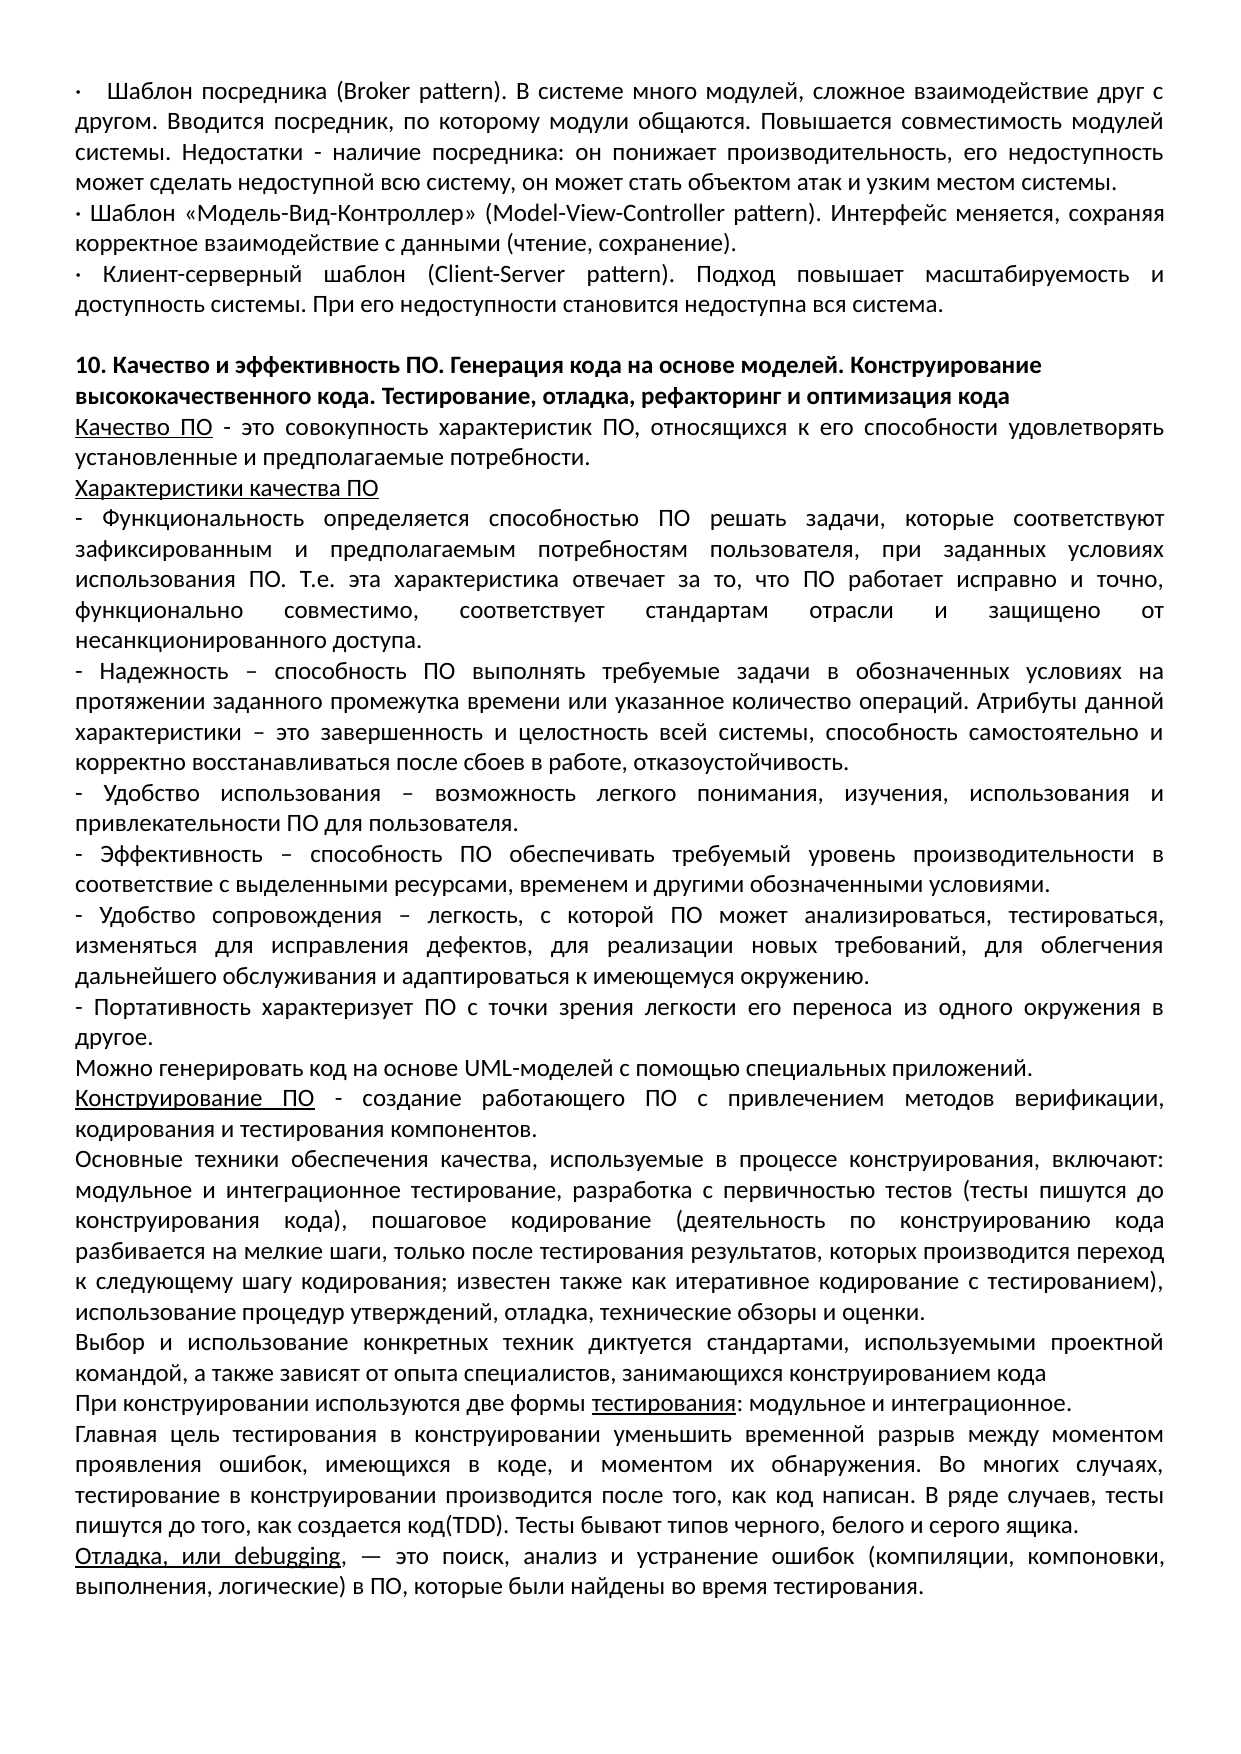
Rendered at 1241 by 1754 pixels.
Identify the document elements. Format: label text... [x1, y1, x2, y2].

text При конструировании используются две формы тестирования: модульное и интеграционное. [75, 1387, 1165, 1418]
text - Удобство сопровождения – легкость, с которой ПО может анализироваться, тестироваться, изменяться для исправления дефектов, для реализации новых требований, для облегчения дальнейшего обслуживания и адаптироваться к имеющемуся окружению. [75, 899, 1165, 991]
text 10. Качество и эффективность ПО. Генерация кода на основе моделей. Конструирование высококачественного кода. Тестирование, отладка, рефакторинг и оптимизация кода [75, 350, 1165, 411]
text Выбор и использование конкретных техник диктуется стандартами, используемыми проектной командой, а также зависят от опыта специалистов, занимающихся конструированием кода [75, 1326, 1165, 1387]
text · Клиент-серверный шаблон (Client-Server pattern). Подход повышает масштабируемость и доступность системы. При его недоступности становится недоступна вся система. [75, 258, 1165, 319]
text - Функциональность определяется способностью ПО решать задачи, которые соответствуют зафиксированным и предполагаемым потребностям пользователя, при заданных условиях использования ПО. Т.е. эта характеристика отвечает за то, что ПО работает исправно и точно, функционально совместимо, соответствует стандартам отрасли и защищено от несанкционированного доступа. [75, 502, 1165, 655]
text Отладка, или debugging, — это поиск, анализ и устранение ошибок (компиляции, компоновки, выполнения, логические) в ПО, которые были найдены во время тестирования. [75, 1540, 1165, 1601]
text - Удобство использования – возможность легкого понимания, изучения, использования и привлекательности ПО для пользователя. [75, 777, 1165, 838]
text Основные техники обеспечения качества, используемые в процессе конструирования, включают: модульное и интеграционное тестирование, разработка с первичностью тестов (тесты пишутся до конструирования кода), пошаговое кодирование (деятельность по конструированию кода разбивается на мелкие шаги, только после тестирования результатов, которых производится переход к следующему шагу кодирования; известен также как итеративное кодирование с тестированием), использование процедур утверждений, отладка, технические обзоры и оценки. [75, 1143, 1165, 1326]
text - Портативность характеризует ПО с точки зрения легкости его переноса из одного окружения в другое. [75, 991, 1165, 1052]
text Конструирование ПО - создание работающего ПО с привлечением методов верификации, кодирования и тестирования компонентов. [75, 1082, 1165, 1143]
text Характеристики качества ПО [75, 472, 1165, 502]
text Главная цель тестирования в конструировании уменьшить временной разрыв между моментом проявления ошибок, имеющихся в коде, и моментом их обнаружения. Во многих случаях, тестирование в конструировании производится после того, как код написан. В ряде случаев, тесты пишутся до того, как создается код(TDD). Тесты бывают типов черного, белого и серого ящика. [75, 1418, 1165, 1540]
text · Шаблон посредника (Broker pattern). В системе много модулей, сложное взаимодействие друг с другом. Вводится посредник, по которому модули общаются. Повышается совместимость модулей системы. Недостатки - наличие посредника: он понижает производительность, его недоступность может сделать недоступной всю систему, он может стать объектом атак и узким местом системы. [75, 75, 1165, 197]
text Можно генерировать код на основе UML-моделей с помощью специальных приложений. [75, 1052, 1165, 1082]
text · Шаблон «Модель-Вид-Контроллер» (Model-View-Controller pattern). Интерфейс меняется, сохраняя корректное взаимодействие с данными (чтение, сохранение). [75, 197, 1165, 258]
text - Эффективность – способность ПО обеспечивать требуемый уровень производительности в соответствие с выделенными ресурсами, временем и другими обозначенными условиями. [75, 838, 1165, 899]
text - Надежность – способность ПО выполнять требуемые задачи в обозначенных условиях на протяжении заданного промежутка времени или указанное количество операций. Атрибуты данной характеристики – это завершенность и целостность всей системы, способность самостоятельно и корректно восстанавливаться после сбоев в работе, отказоустойчивость. [75, 655, 1165, 777]
text Качество ПО - это совокупность характеристик ПО, относящихся к его способности удовлетворять установленные и предполагаемые потребности. [75, 411, 1165, 472]
